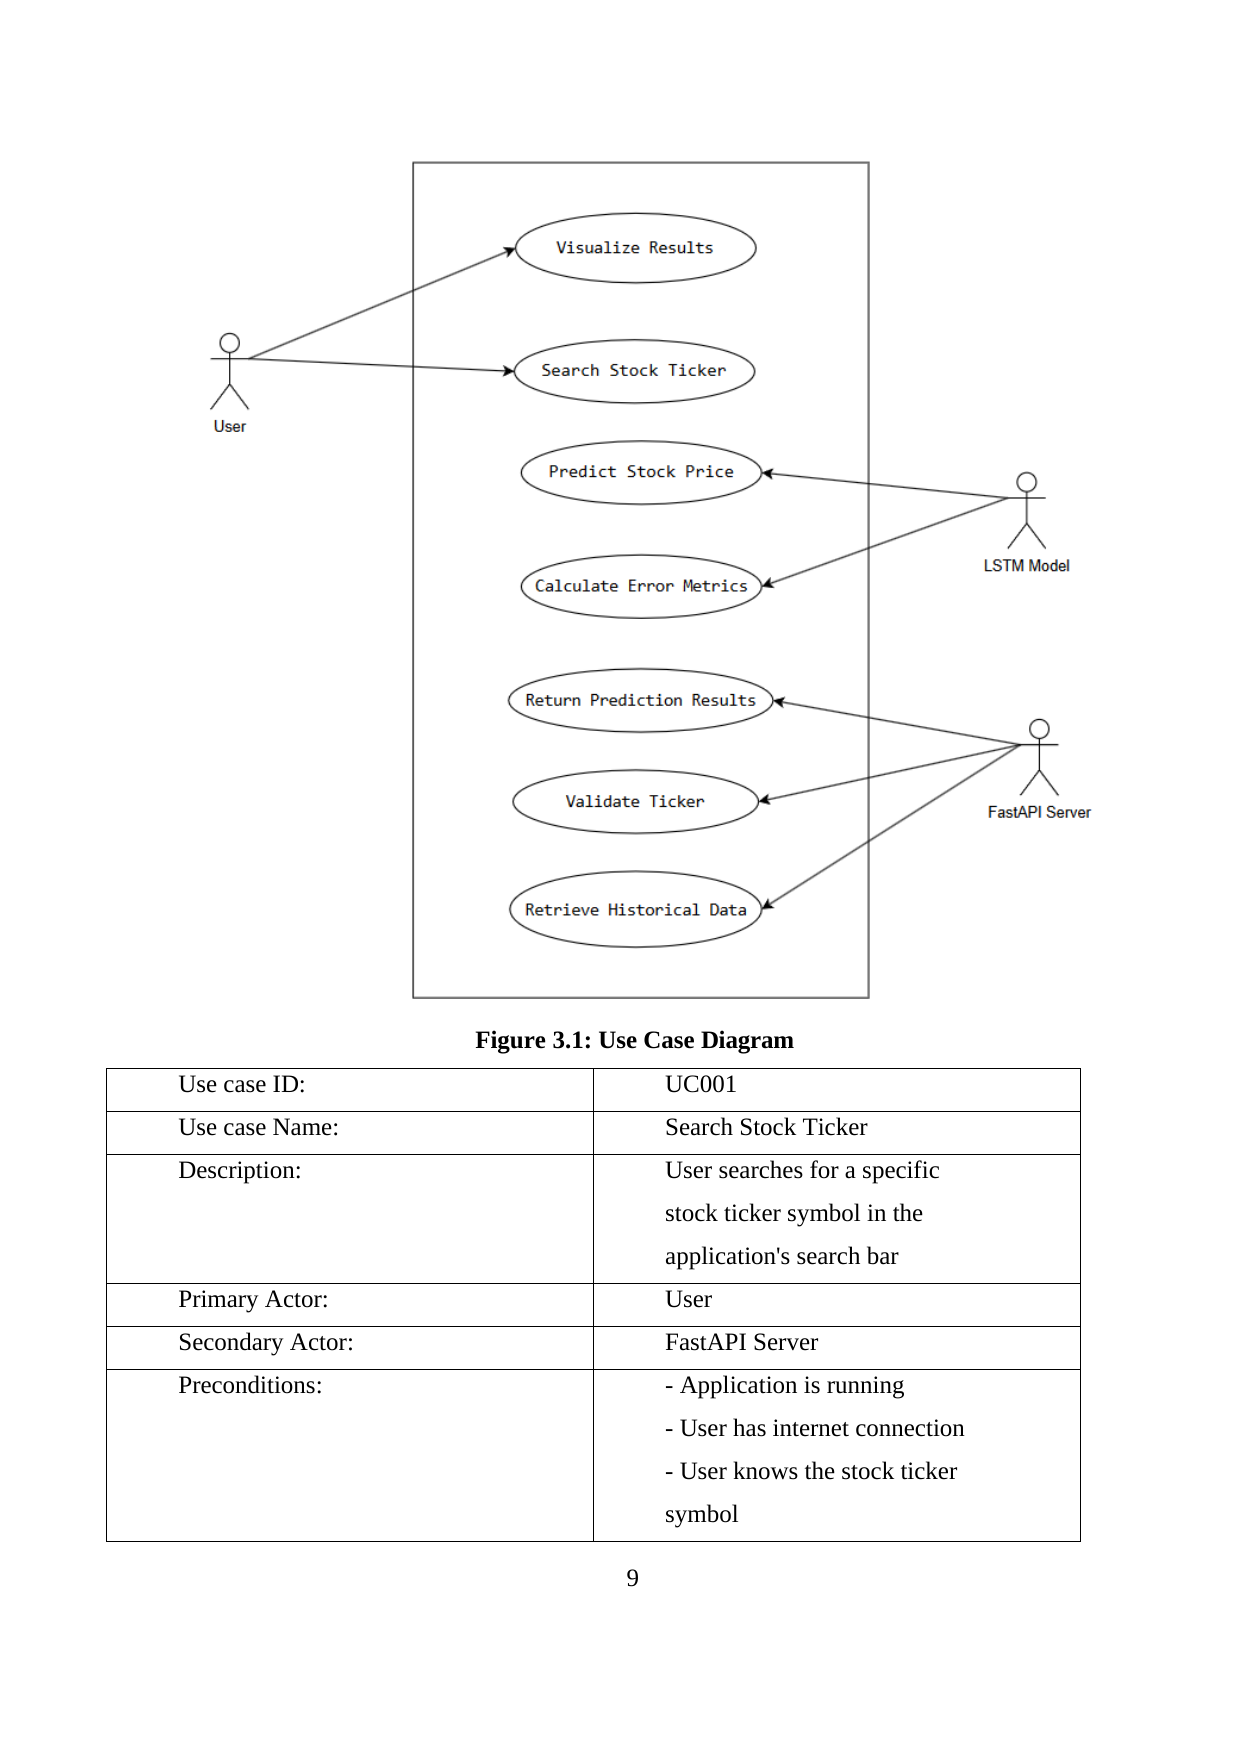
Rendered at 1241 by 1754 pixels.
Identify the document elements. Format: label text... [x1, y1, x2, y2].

table_cell User searches for a specific stock ticker symbol in the application's search bar [594, 1155, 1080, 1283]
table_cell Preconditions: [107, 1370, 593, 1541]
table_cell Description: [107, 1155, 593, 1283]
table_cell Search Stock Ticker [594, 1112, 1080, 1154]
table_cell FastAPI Server [594, 1327, 1080, 1369]
picture [178, 139, 1127, 1012]
table_cell User [594, 1284, 1080, 1326]
table_cell - Application is running - User has internet connection - User knows the stock ticker symbol [594, 1370, 1080, 1541]
table_cell Secondary Actor: [107, 1327, 593, 1369]
table_cell Use case Name: [107, 1112, 593, 1154]
table_header UC001 [594, 1069, 1080, 1111]
table_header Use case ID: [107, 1069, 593, 1111]
subtitle Figure 3.1: Use Case Diagram [178, 1025, 1091, 1054]
table_cell Primary Actor: [107, 1284, 593, 1326]
